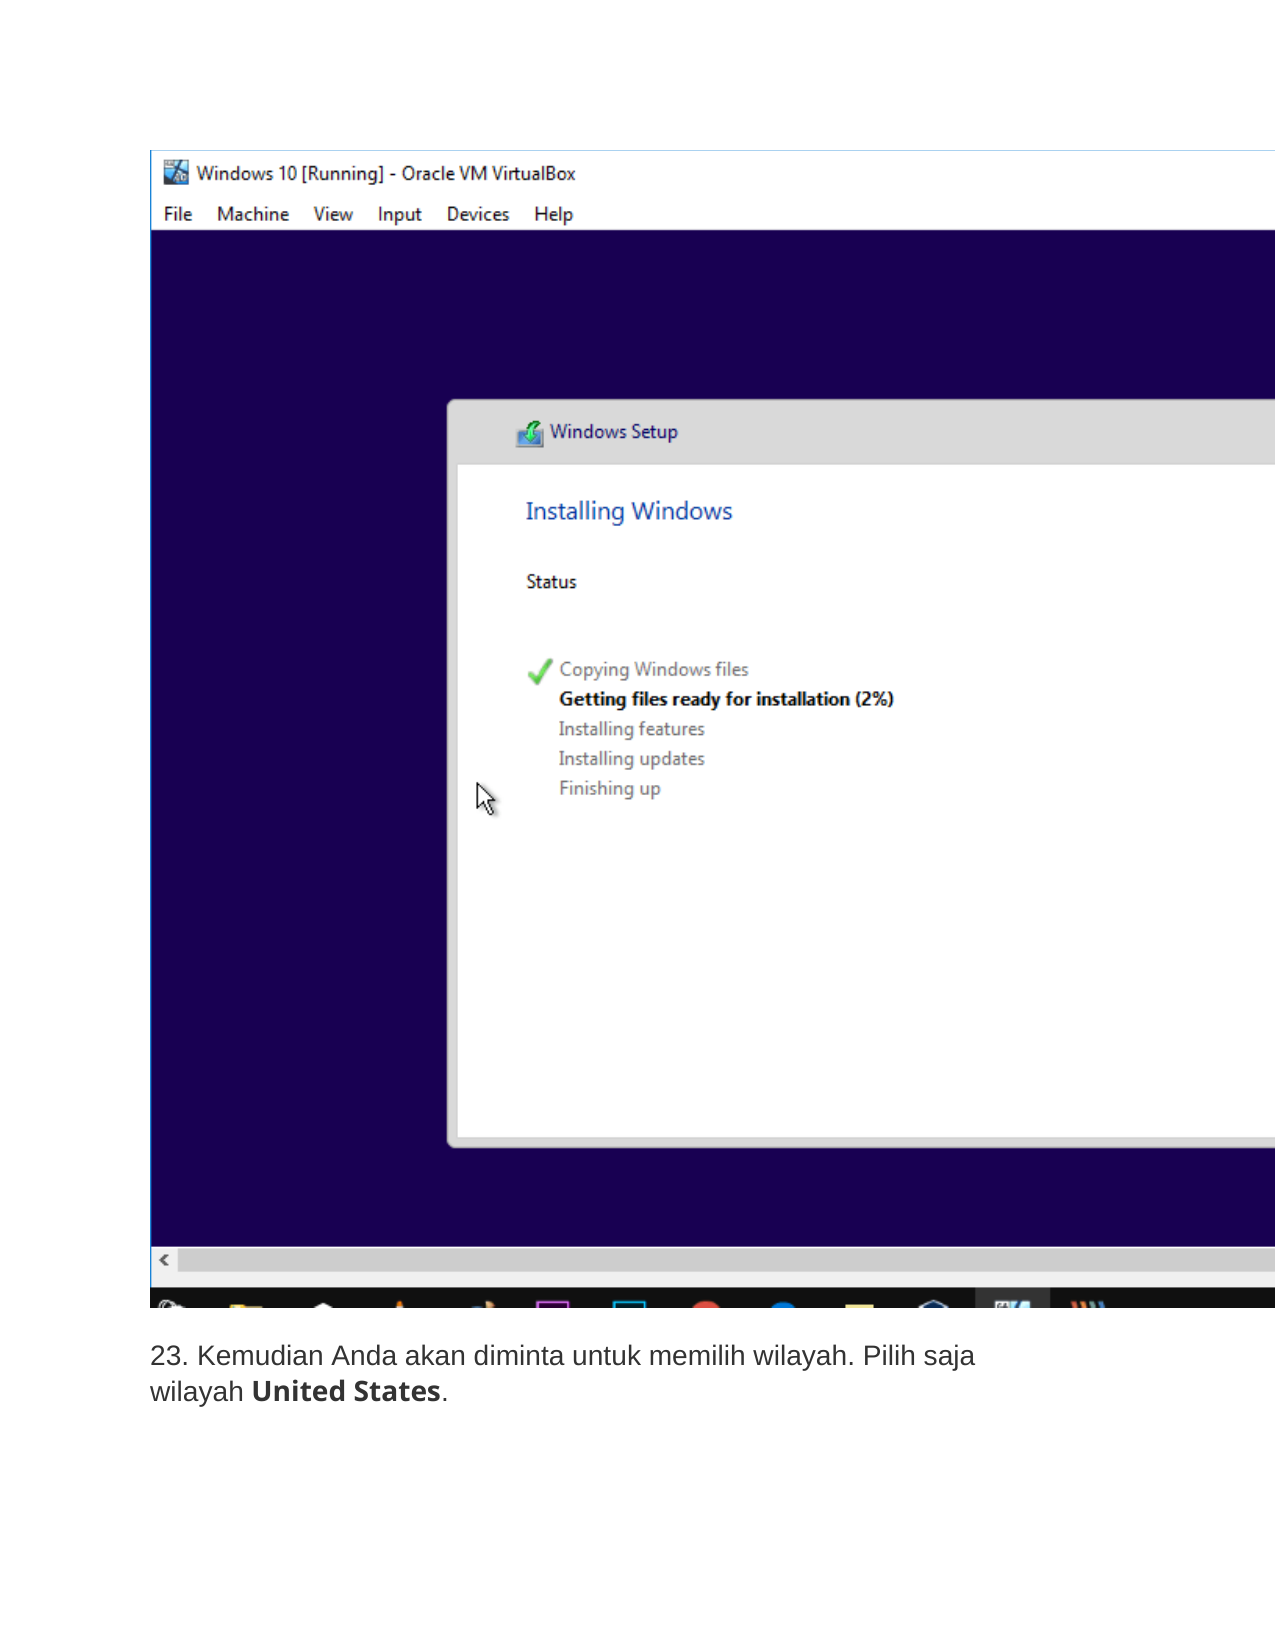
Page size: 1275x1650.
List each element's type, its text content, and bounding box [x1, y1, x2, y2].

text 23. Kemudian Anda akan diminta untuk memilih wilayah. Pilih saja wilayah United States. [150, 1339, 1125, 1410]
picture [150, 150, 1275, 1308]
